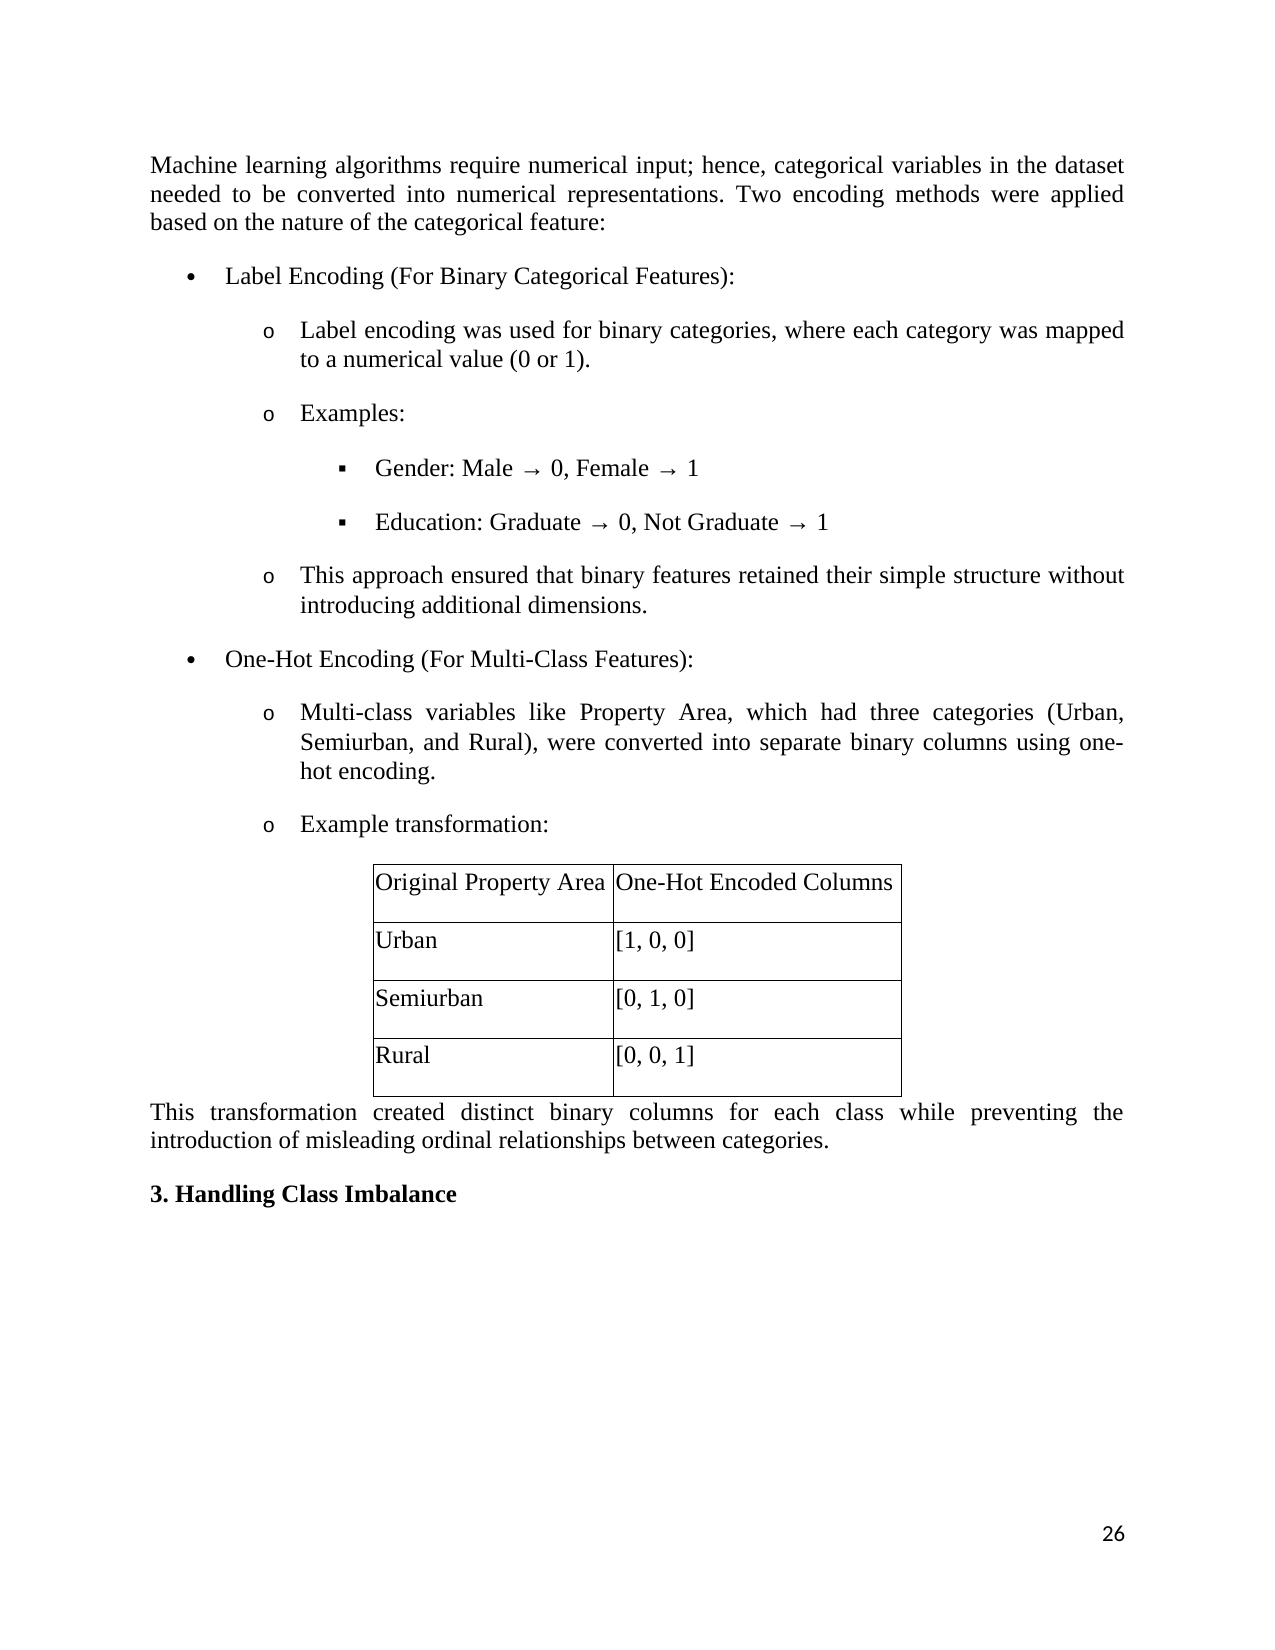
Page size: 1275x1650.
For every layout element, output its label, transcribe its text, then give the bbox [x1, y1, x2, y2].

text 3. Handling Class Imbalance [150, 1179, 1125, 1208]
list Multi-class variables like Property Area, which had three categories (Urban, Semiurban, and Rural), were converted into separate binary columns using one-hot encoding. [262, 697, 1125, 784]
table_cell Semiurban [374, 981, 613, 1038]
table_cell Urban [374, 923, 613, 980]
table_cell [0, 1, 0] [614, 981, 901, 1038]
list Label Encoding (For Binary Categorical Features): [187, 261, 1125, 290]
text Machine learning algorithms require numerical input; hence, categorical variables in the dataset needed to be converted into numerical representations. Two encoding methods were applied based on the nature of the categorical feature: [150, 150, 1125, 236]
table_cell [0, 0, 1] [614, 1039, 901, 1096]
list Label encoding was used for binary categories, where each category was mapped to a numerical value (0 or 1). [262, 315, 1125, 373]
table_header Original Property Area [374, 865, 613, 922]
table_cell [1, 0, 0] [614, 923, 901, 980]
list Gender: Male → 0, Female → 1 [337, 453, 1125, 482]
list This approach ensured that binary features retained their simple structure without introducing additional dimensions. [262, 560, 1125, 619]
list Examples: [262, 398, 1125, 428]
list Education: Graduate → 0, Not Graduate → 1 [337, 507, 1125, 535]
list Example transformation: [262, 809, 1125, 839]
table_cell Rural [374, 1039, 613, 1096]
list One-Hot Encoding (For Multi-Class Features): [187, 644, 1125, 672]
table_header One-Hot Encoded Columns [614, 865, 901, 922]
text This transformation created distinct binary columns for each class while preventing the introduction of misleading ordinal relationships between categories. [150, 1097, 1125, 1154]
